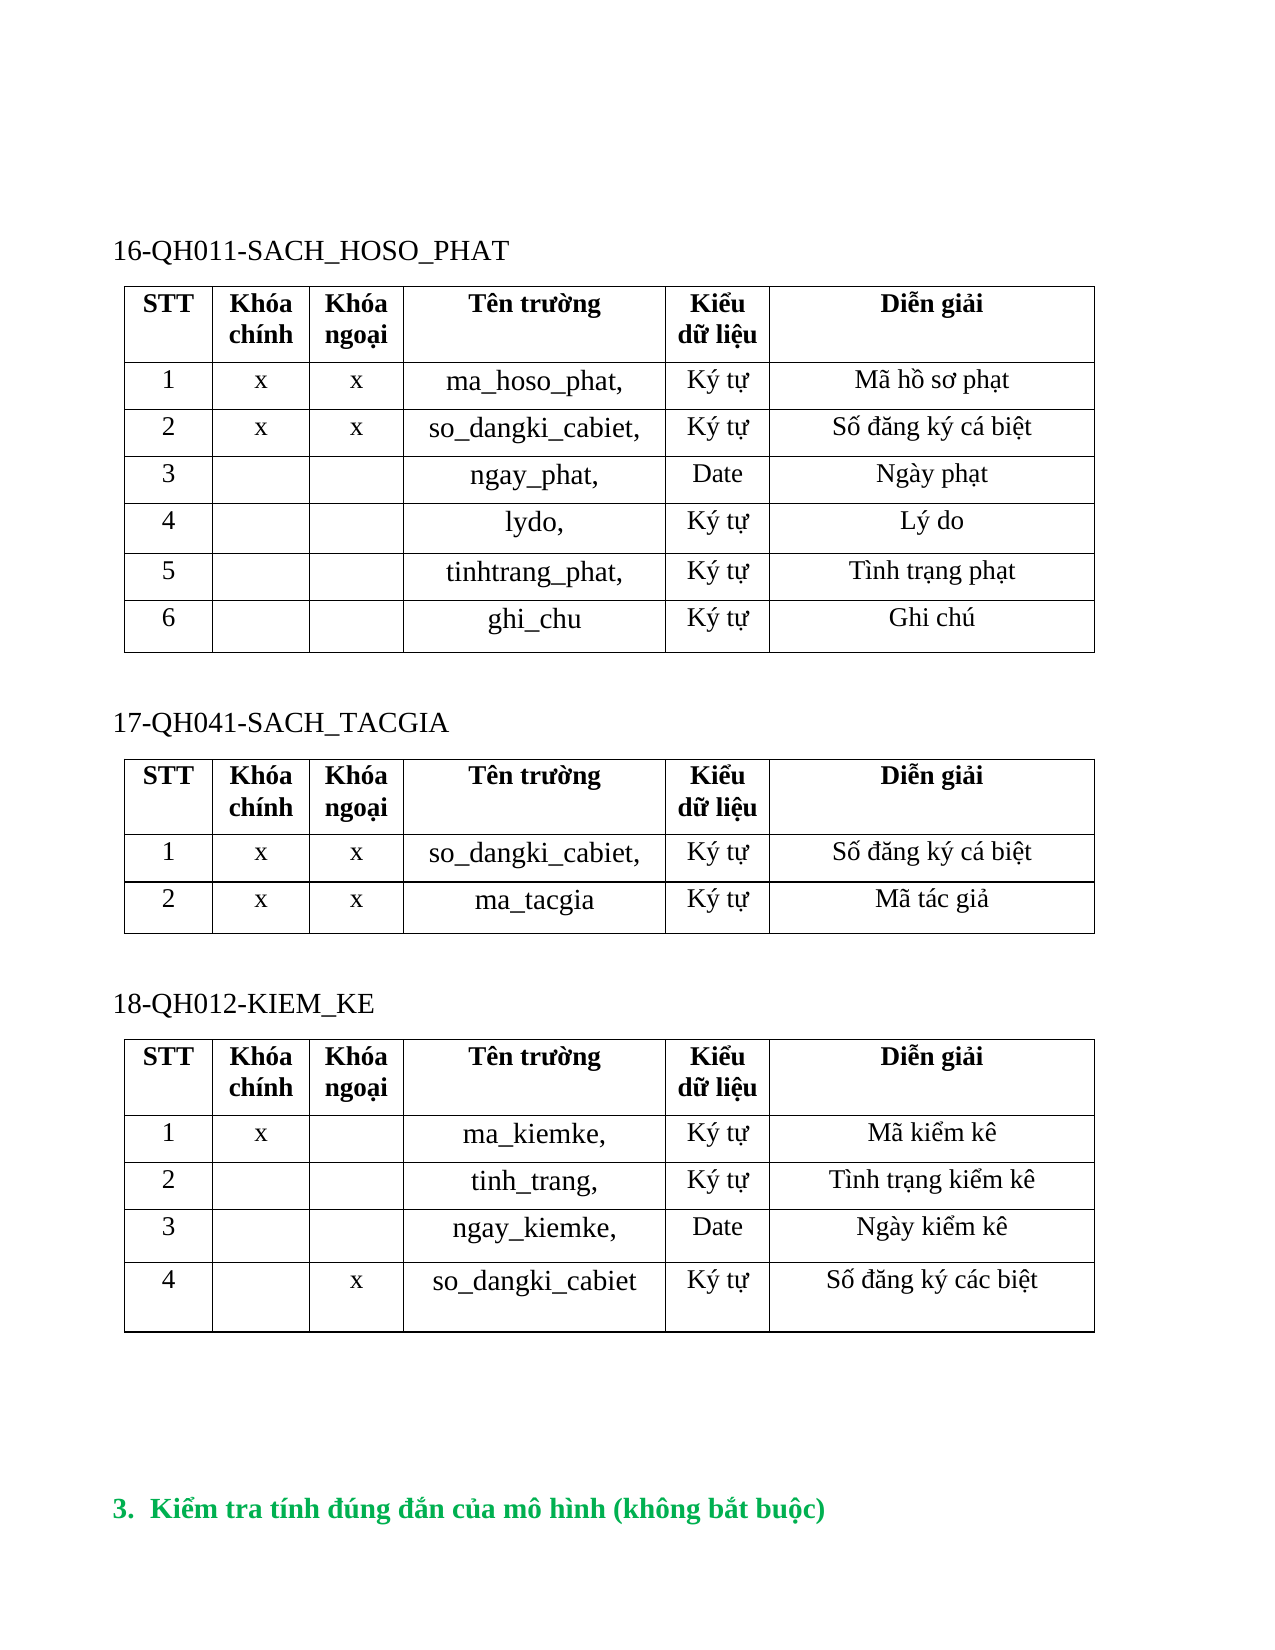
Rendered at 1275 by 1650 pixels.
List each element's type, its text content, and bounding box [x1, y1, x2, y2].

text 16-QH011-SACH_HOSO_PHAT [112, 233, 1200, 267]
table_cell ghi_chu [404, 601, 665, 652]
table_cell [213, 1210, 309, 1262]
table_cell Số đăng ký các biệt [770, 1263, 1094, 1331]
table_cell Ký tự [666, 1163, 769, 1209]
table_header STT [125, 1040, 212, 1115]
table_cell x [310, 883, 403, 932]
table_cell 5 [125, 554, 212, 600]
table_cell [310, 1210, 403, 1262]
table_cell so_dangki_cabiet, [404, 835, 665, 881]
table_cell [310, 601, 403, 652]
table_header Tên trường [404, 287, 665, 362]
table_cell Ký tự [666, 363, 769, 409]
table_cell Ký tự [666, 504, 769, 553]
table_cell 1 [125, 1116, 212, 1162]
table_header Khóa chính [213, 1040, 309, 1115]
table_header Tên trường [404, 1040, 665, 1115]
table_header Kiểu dữ liệu [666, 1040, 769, 1115]
table_cell x [310, 835, 403, 881]
table_cell ngay_kiemke, [404, 1210, 665, 1262]
table_header Khóa ngoại [310, 760, 403, 834]
table_cell 3 [125, 457, 212, 503]
table_cell [213, 457, 309, 503]
table_cell Mã tác giả [770, 883, 1094, 932]
table_cell [310, 504, 403, 553]
table_cell Ký tự [666, 1116, 769, 1162]
table_cell Tình trạng phạt [770, 554, 1094, 600]
table_cell [213, 601, 309, 652]
table_cell Ký tự [666, 601, 769, 652]
table_cell [213, 1163, 309, 1209]
table_cell x [310, 1263, 403, 1331]
table_cell ma_hoso_phat, [404, 363, 665, 409]
table_cell [310, 1163, 403, 1209]
table_cell Ngày phạt [770, 457, 1094, 503]
table_cell 1 [125, 835, 212, 881]
list Kiểm tra tính đúng đắn của mô hình (không bắt buộc) [112, 1491, 1200, 1524]
table_header Khóa ngoại [310, 1040, 403, 1115]
table_cell [310, 1116, 403, 1162]
table_cell 3 [125, 1210, 212, 1262]
table_cell 2 [125, 410, 212, 456]
table_cell ma_tacgia [404, 883, 665, 932]
table_cell [213, 554, 309, 600]
table_cell so_dangki_cabiet [404, 1263, 665, 1331]
table_header STT [125, 287, 212, 362]
table_cell 2 [125, 883, 212, 932]
table_cell Ký tự [666, 1263, 769, 1331]
table_cell ngay_phat, [404, 457, 665, 503]
table_cell 4 [125, 504, 212, 553]
table_cell tinhtrang_phat, [404, 554, 665, 600]
table_cell so_dangki_cabiet, [404, 410, 665, 456]
table_cell 6 [125, 601, 212, 652]
table_cell x [213, 1116, 309, 1162]
table_cell x [213, 835, 309, 881]
table_cell x [213, 883, 309, 932]
table_cell Ký tự [666, 835, 769, 881]
table_cell Ký tự [666, 883, 769, 932]
table_cell Ngày kiểm kê [770, 1210, 1094, 1262]
table_header Kiểu dữ liệu [666, 760, 769, 834]
table_cell 4 [125, 1263, 212, 1331]
table_cell 1 [125, 363, 212, 409]
table_cell x [213, 363, 309, 409]
table_header Diễn giải [770, 287, 1094, 362]
table_cell x [213, 410, 309, 456]
text 18-QH012-KIEM_KE [112, 986, 1200, 1020]
table_cell [213, 1263, 309, 1331]
table_header Tên trường [404, 760, 665, 834]
table_cell Tình trạng kiểm kê [770, 1163, 1094, 1209]
text 17-QH041-SACH_TACGIA [112, 706, 1200, 739]
table_cell Ký tự [666, 410, 769, 456]
table_cell lydo, [404, 504, 665, 553]
table_cell Mã kiểm kê [770, 1116, 1094, 1162]
table_cell tinh_trang, [404, 1163, 665, 1209]
table_header Khóa chính [213, 287, 309, 362]
table_cell Ký tự [666, 554, 769, 600]
table_cell Lý do [770, 504, 1094, 553]
table_cell 2 [125, 1163, 212, 1209]
table_cell Date [666, 457, 769, 503]
table_cell Mã hồ sơ phạt [770, 363, 1094, 409]
table_header Diễn giải [770, 760, 1094, 834]
table_cell [213, 504, 309, 553]
table_cell Số đăng ký cá biệt [770, 410, 1094, 456]
table_header Diễn giải [770, 1040, 1094, 1115]
table_cell Số đăng ký cá biệt [770, 835, 1094, 881]
table_cell x [310, 410, 403, 456]
table_cell x [310, 363, 403, 409]
table_cell [310, 457, 403, 503]
table_header STT [125, 760, 212, 834]
table_cell Date [666, 1210, 769, 1262]
table_header Khóa chính [213, 760, 309, 834]
table_header Kiểu dữ liệu [666, 287, 769, 362]
table_cell [310, 554, 403, 600]
table_cell Ghi chú [770, 601, 1094, 652]
table_header Khóa ngoại [310, 287, 403, 362]
table_cell ma_kiemke, [404, 1116, 665, 1162]
